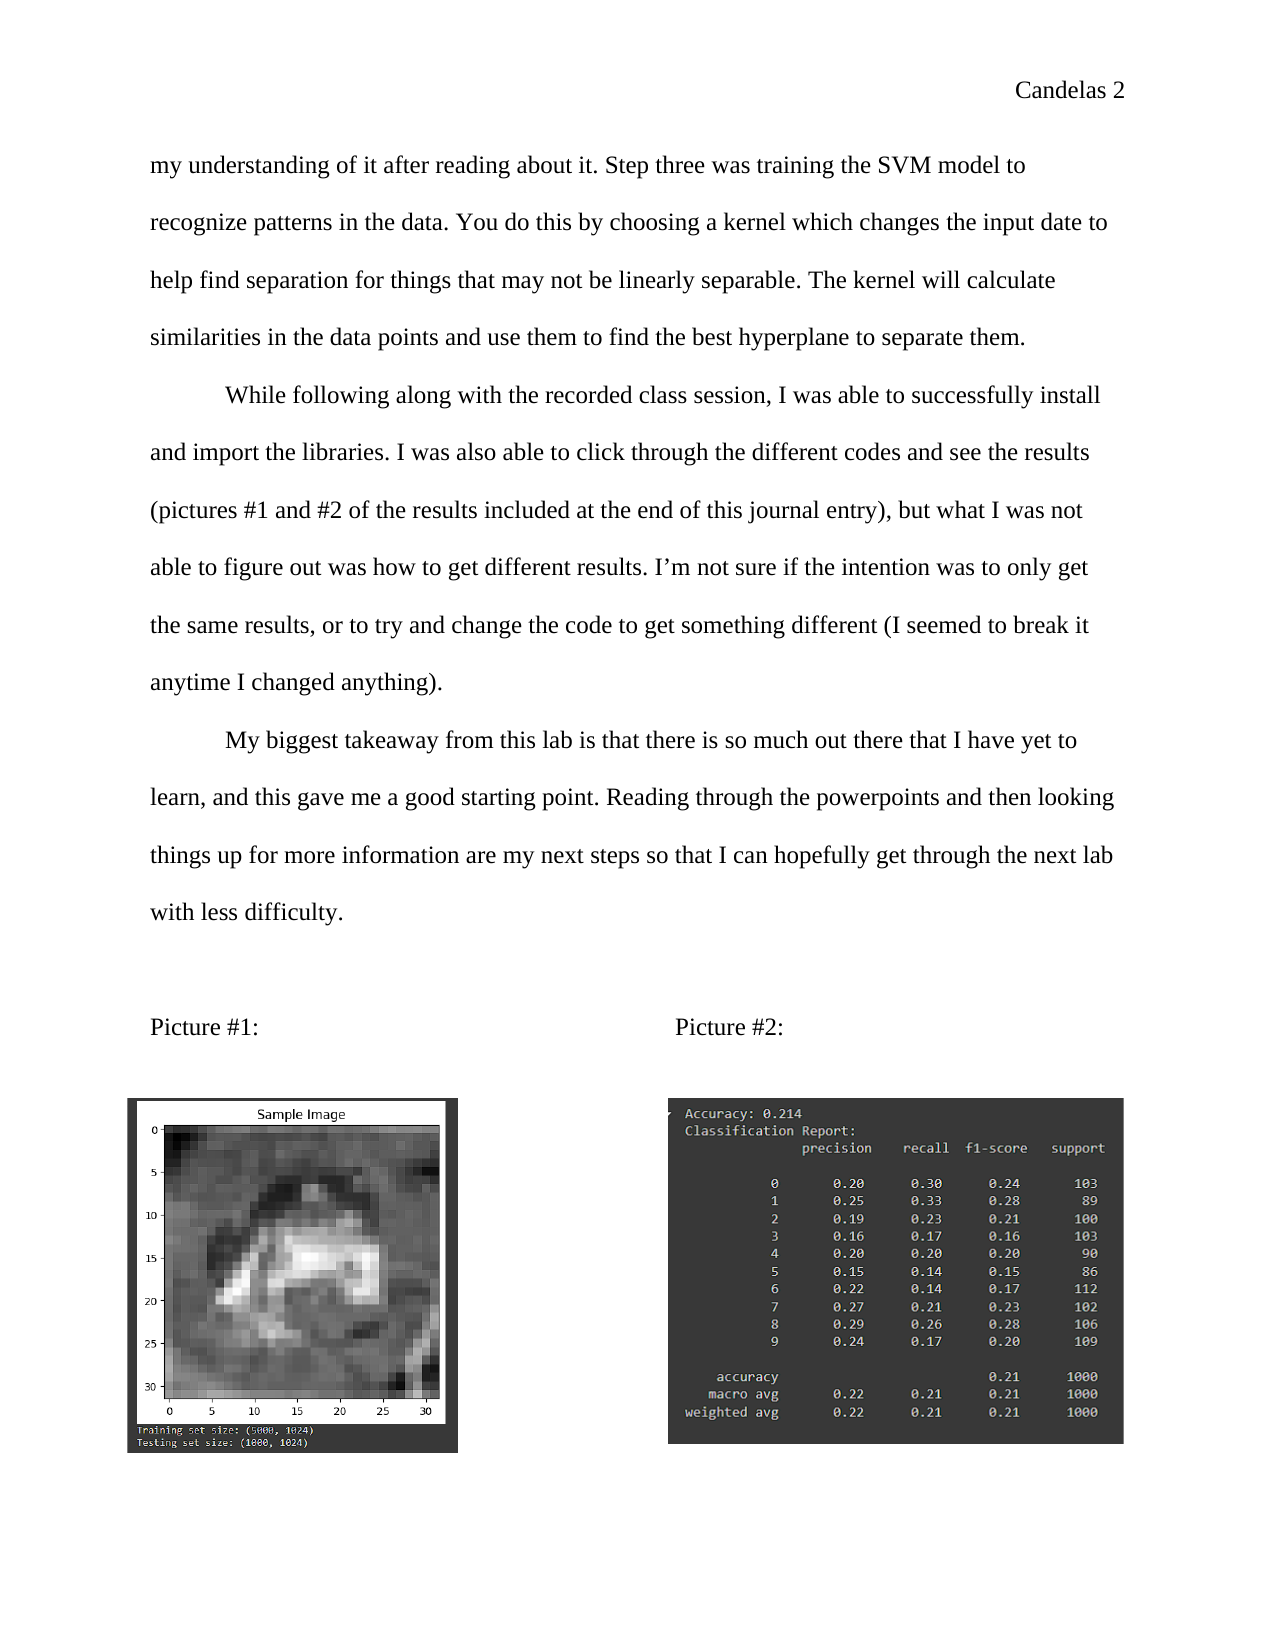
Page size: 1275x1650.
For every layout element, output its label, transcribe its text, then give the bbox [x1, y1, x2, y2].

text While following along with the recorded class session, I was able to successfully install and import the libraries. I was also able to click through the different codes and see the results (pictures #1 and #2 of the results included at the end of this journal entry), but what I was not able to figure out was how to get different results. I’m not sure if the intention was to only get the same results, or to try and change the code to get something different (I seemed to break it anytime I changed anything). [150, 380, 1125, 696]
picture [667, 1098, 1124, 1442]
text My biggest takeaway from this lab is that there is so much out there that I have yet to learn, and this gave me a good starting point. Reading through the powerpoints and then looking things up for more information are my next steps so that I can hopefully get through the next lab with less difficulty. [150, 725, 1125, 926]
picture [126, 1098, 458, 1452]
text Picture #1: Picture #2: [150, 1012, 1125, 1041]
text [150, 150, 1125, 351]
